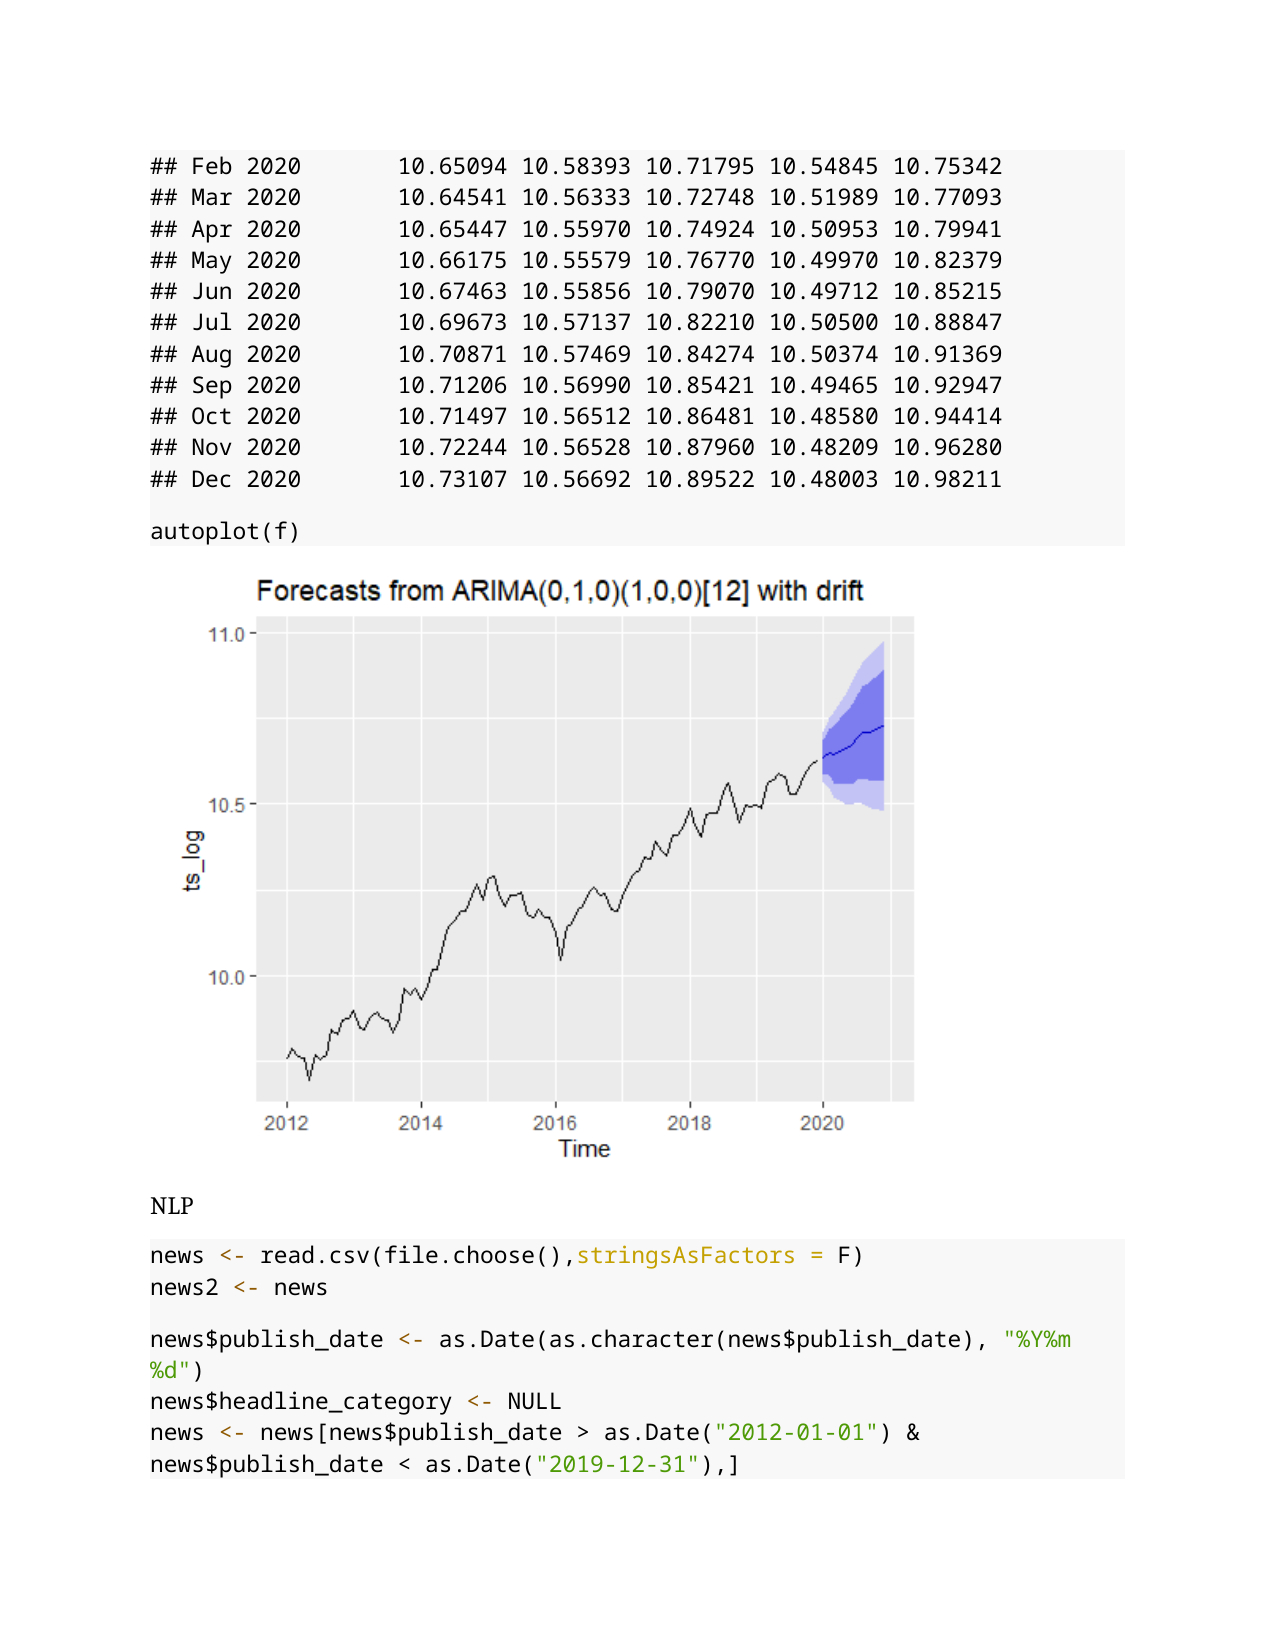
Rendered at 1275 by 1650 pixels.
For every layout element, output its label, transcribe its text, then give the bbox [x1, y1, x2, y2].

picture [168, 566, 927, 1173]
text NLP [150, 1192, 1125, 1221]
text news <- read.csv(file.choose(),stringsAsFactors = F) news2 <- news [329, 1239, 1125, 1302]
text autoplot(f) [150, 514, 1125, 546]
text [150, 150, 1125, 494]
